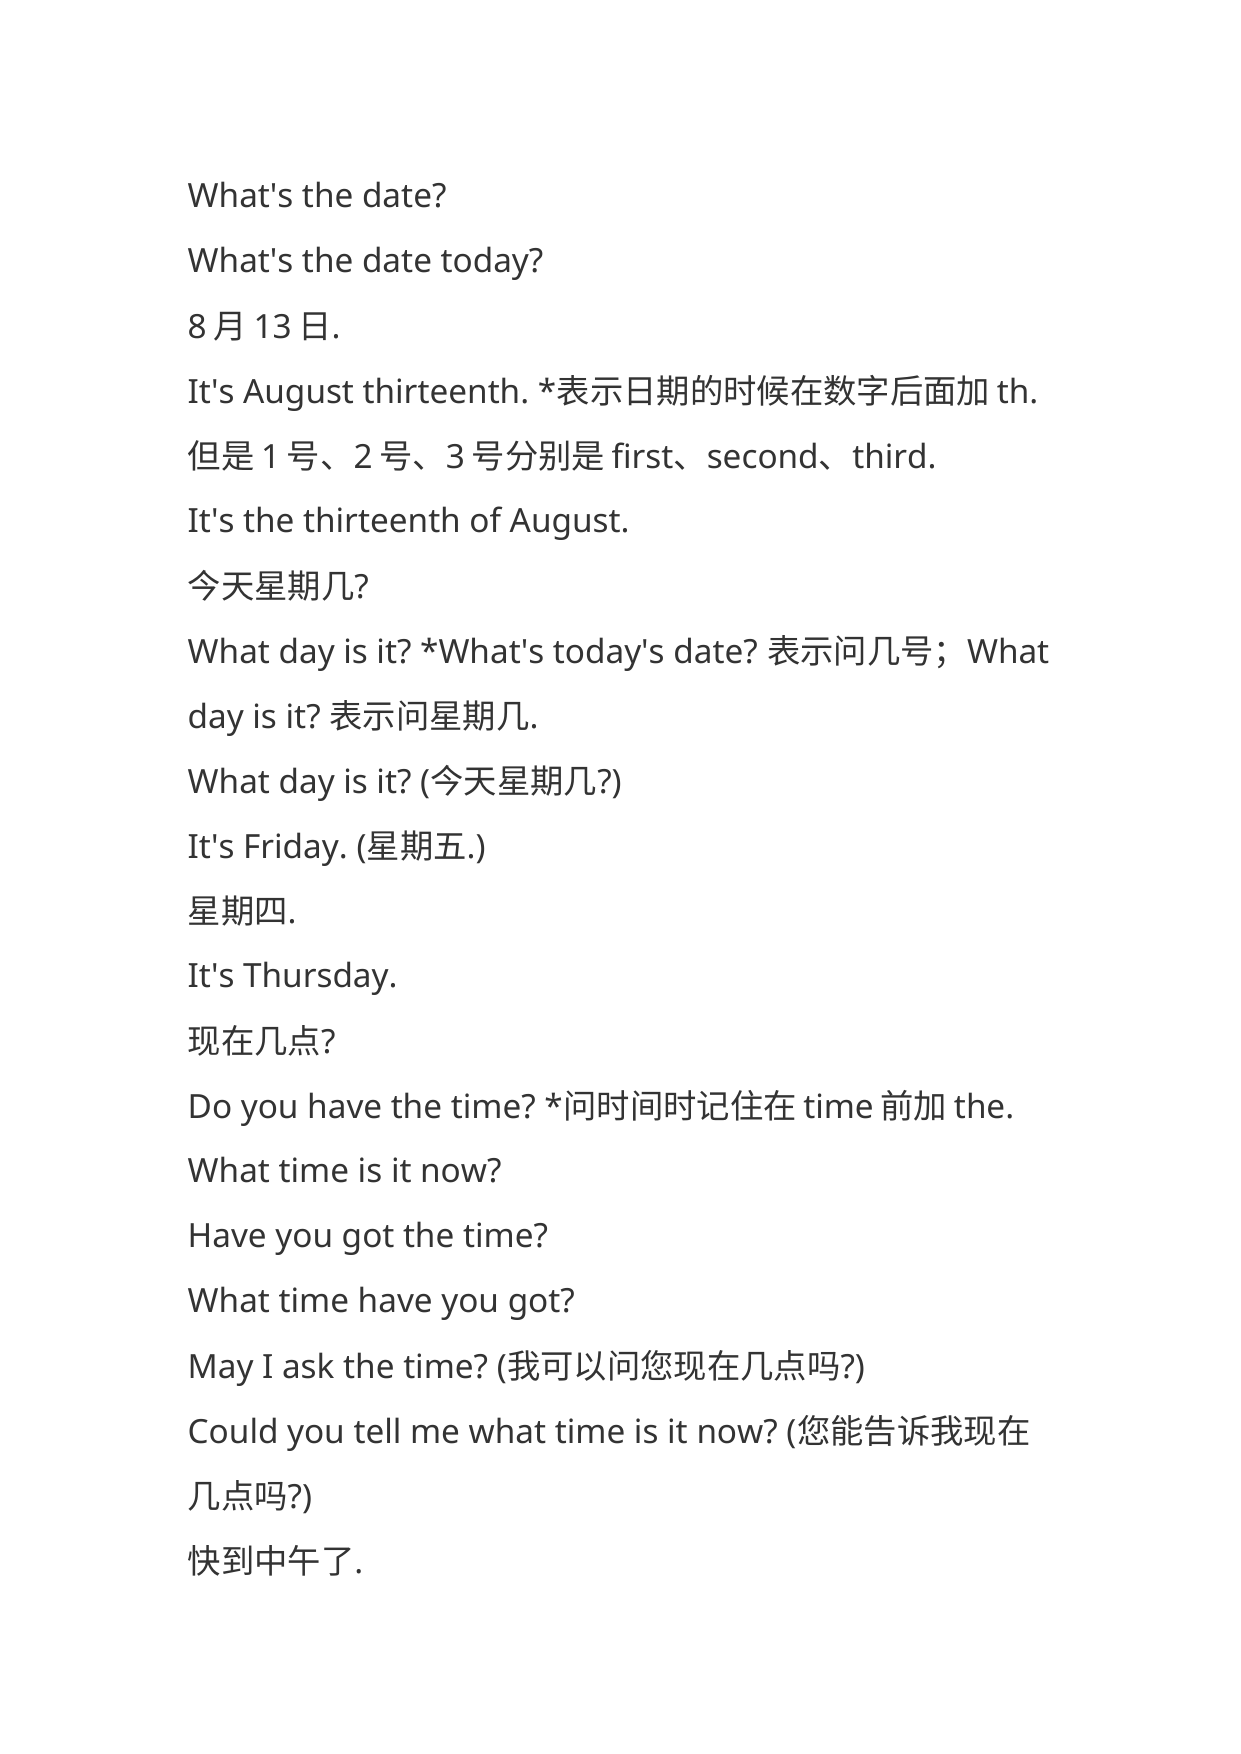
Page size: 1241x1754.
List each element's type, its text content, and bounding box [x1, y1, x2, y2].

text What's the date? [187, 162, 1053, 227]
text Have you got the time? [187, 1202, 1053, 1267]
text It's Friday. (星期五.) [187, 812, 1053, 877]
text What day is it? *What's today's date? 表示问几号；What day is it? 表示问星期几. [187, 617, 1053, 747]
text What day is it? (今天星期几?) [187, 747, 1053, 812]
text It's August thirteenth. *表示日期的时候在数字后面加th.但是1号、2号、3号分别是first、second、third. [187, 357, 1053, 487]
text What time have you got? [187, 1267, 1053, 1332]
text May I ask the time? (我可以问您现在几点吗?) [187, 1332, 1053, 1397]
text 星期四. [187, 877, 1053, 942]
text Could you tell me what time is it now? (您能告诉我现在几点吗?) [187, 1397, 1053, 1527]
text 今天星期几? [187, 552, 1053, 617]
text What's the date today? [187, 227, 1053, 292]
text 8月13日. [187, 292, 1053, 357]
text It's Thursday. [187, 942, 1053, 1007]
text 现在几点? [187, 1007, 1053, 1072]
text What time is it now? [187, 1137, 1053, 1202]
text Do you have the time? *问时间时记住在time前加the. [187, 1072, 1053, 1137]
text It's the thirteenth of August. [187, 487, 1053, 552]
text 快到中午了. [187, 1527, 1053, 1592]
